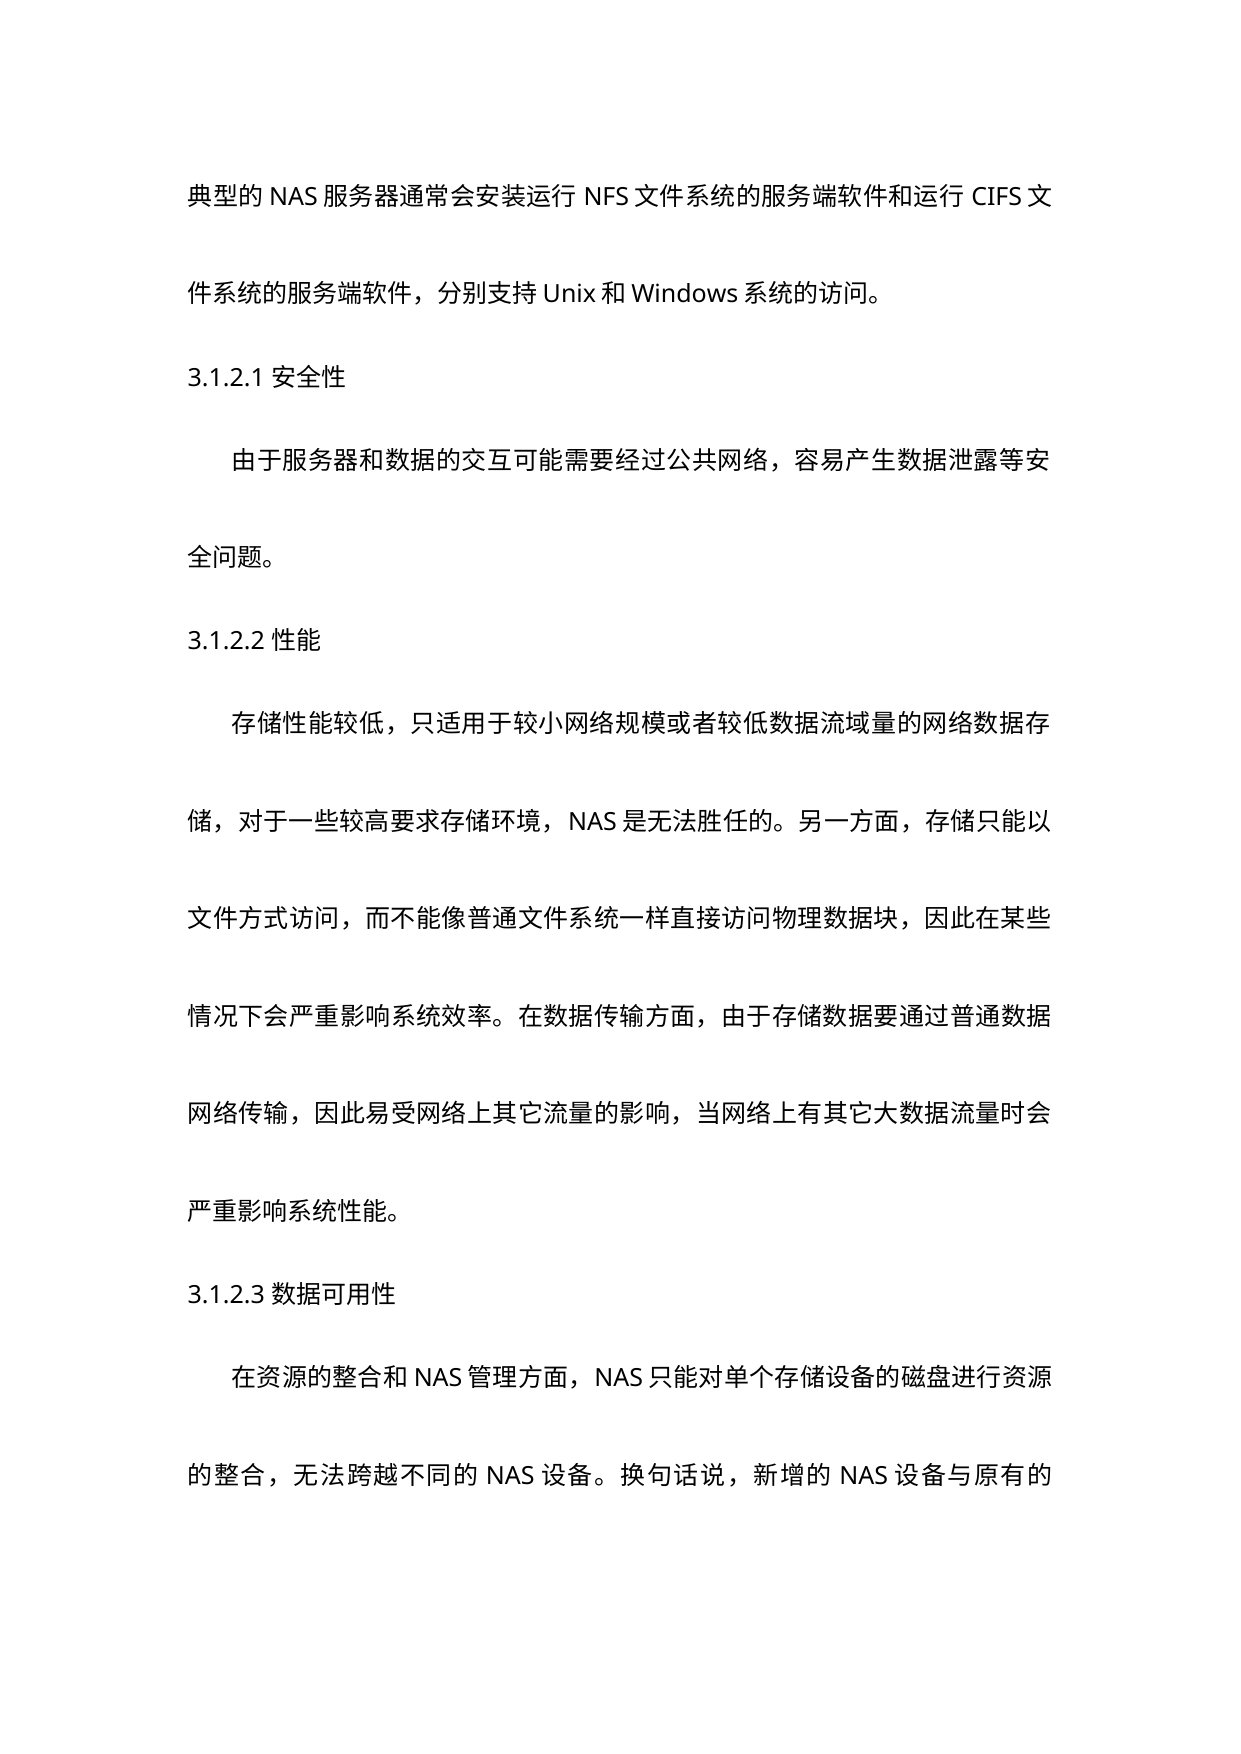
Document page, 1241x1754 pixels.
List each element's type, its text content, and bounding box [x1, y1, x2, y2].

text 3.1.2.1 安全性 [187, 343, 1053, 408]
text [187, 1343, 1053, 1506]
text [187, 162, 1053, 324]
text 存储性能较低，只适用于较小网络规模或者较低数据流域量的网络数据存储，对于一些较高要求存储环境，NAS是无法胜任的。另一方面，存储只能以文件方式访问，而不能像普通文件系统一样直接访问物理数据块，因此在某些情况下会严重影响系统效率。在数据传输方面，由于存储数据要通过普通数据网络传输，因此易受网络上其它流量的影响，当网络上有其它大数据流量时会严重影响系统性能。 [187, 689, 1053, 1242]
text 3.1.2.2 性能 [187, 606, 1053, 671]
text 3.1.2.3 数据可用性 [187, 1260, 1053, 1325]
text 由于服务器和数据的交互可能需要经过公共网络，容易产生数据泄露等安全问题。 [187, 426, 1053, 588]
